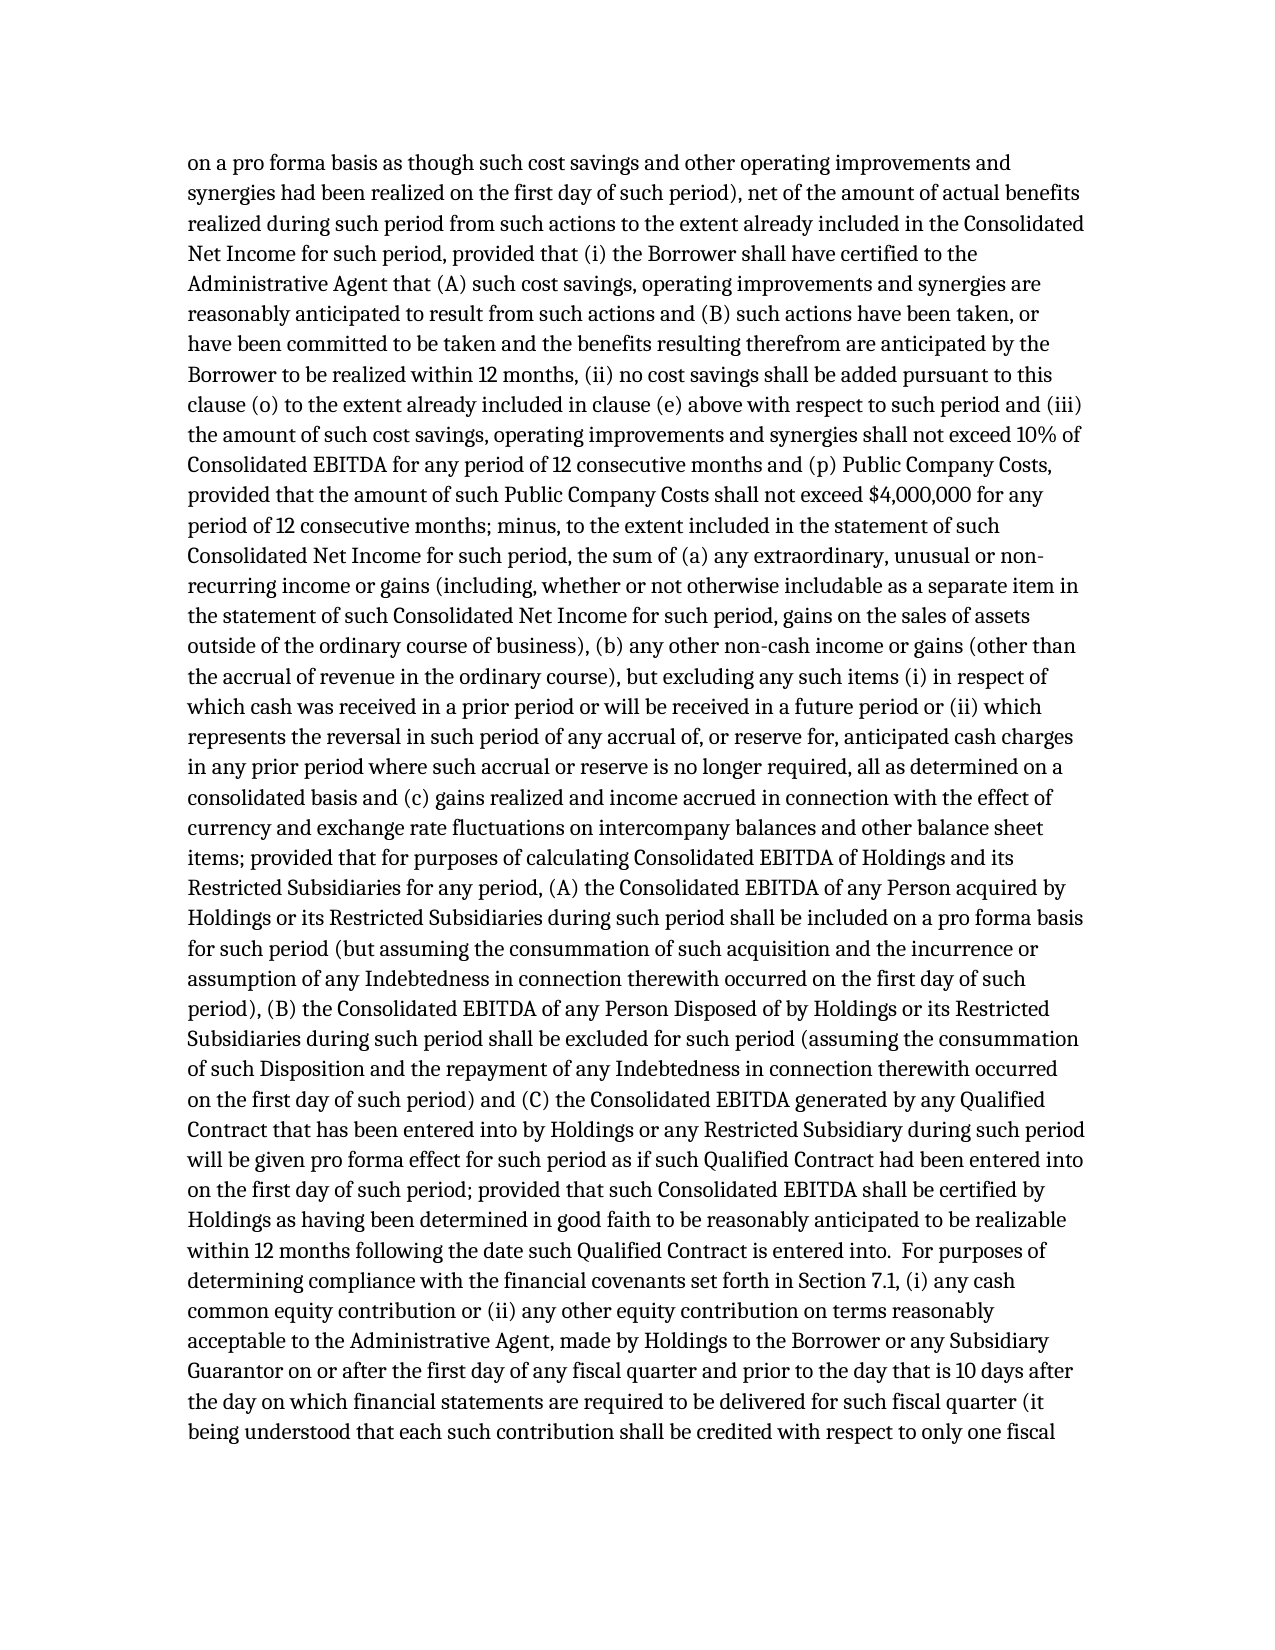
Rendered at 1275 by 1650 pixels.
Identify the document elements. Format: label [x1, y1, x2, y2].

text [187, 150, 1087, 1445]
